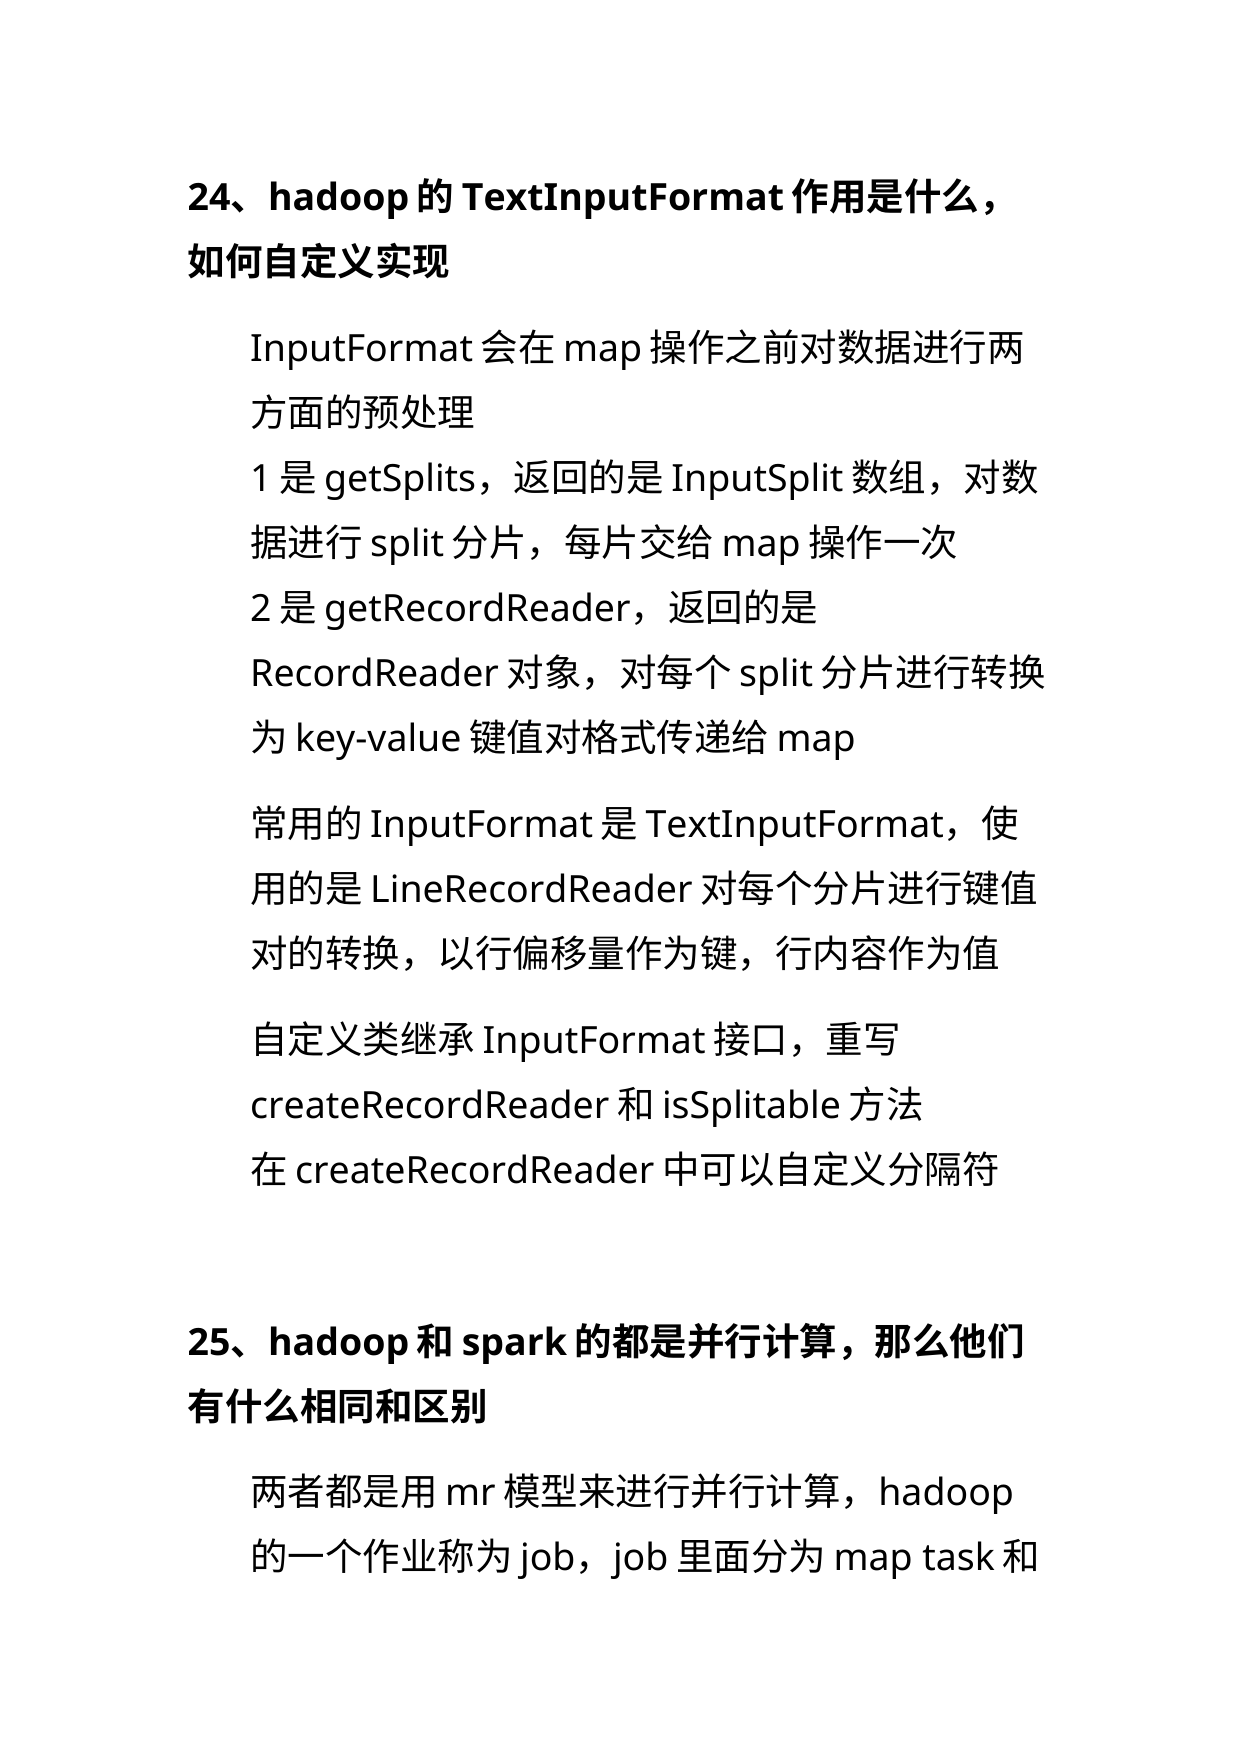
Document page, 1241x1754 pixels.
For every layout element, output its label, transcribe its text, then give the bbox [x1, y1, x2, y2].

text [250, 1457, 1053, 1587]
text 24、hadoop的TextInputFormat作用是什么，如何自定义实现 [187, 162, 1053, 292]
text 自定义类继承InputFormat接口，重写createRecordReader和isSplitable方法 在createRecordReader中可以自定义分隔符 [250, 1004, 1053, 1199]
text 常用的InputFormat是TextInputFormat，使用的是LineRecordReader对每个分片进行键值对的转换，以行偏移量作为键，行内容作为值 [250, 789, 1053, 984]
text 25、hadoop和spark的都是并行计算，那么他们有什么相同和区别 [187, 1306, 1053, 1436]
text InputFormat会在map操作之前对数据进行两方面的预处理 1是getSplits，返回的是InputSplit数组，对数据进行split分片，每片交给map操作一次 2是getRecordReader，返回的是RecordReader对象，对每个split分片进行转换为key-value键值对格式传递给map [250, 313, 1053, 768]
